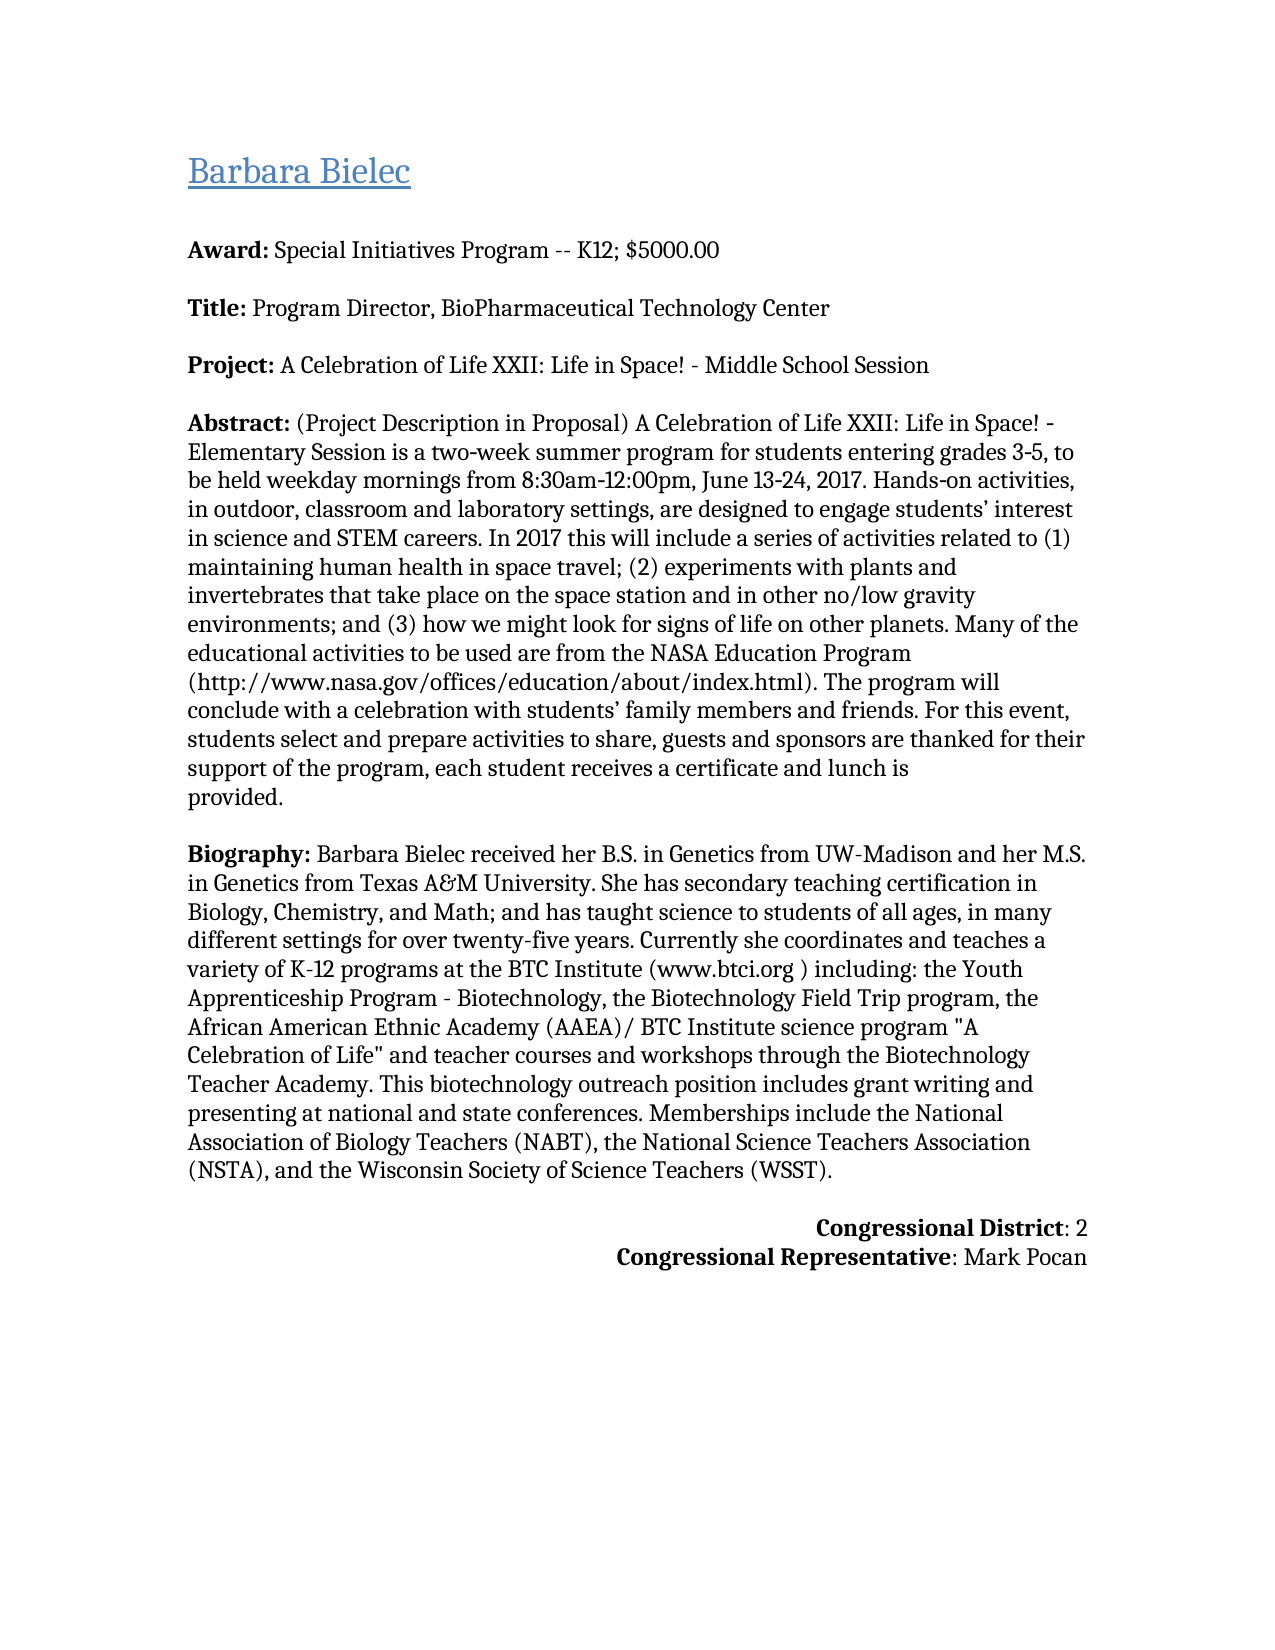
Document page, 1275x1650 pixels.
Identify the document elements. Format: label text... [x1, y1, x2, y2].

text Biography: Barbara Bielec received her B.S. in Genetics from UW-Madison and her M.S. in Genetics from Texas A&M University. She has secondary teaching certification in Biology, Chemistry, and Math; and has taught science to students of all ages, in many different settings for over twenty-five years. Currently she coordinates and teaches a variety of K-12 programs at the BTC Institute (www.btci.org ) including: the Youth Apprenticeship Program - Biotechnology, the Biotechnology Field Trip program, the African American Ethnic Academy (AAEA)/ BTC Institute science program "A Celebration of Life" and teacher courses and workshops through the Biotechnology Teacher Academy. This biotechnology outreach position includes grant writing and presenting at national and state conferences. Memberships include the National Association of Biology Teachers (NABT), the National Science Teachers Association (NSTA), and the Wisconsin Society of Science Teachers (WSST). [187, 840, 1087, 1185]
text Project: A Celebration of Life XXII: Life in Space! - Middle School Session [187, 351, 1087, 380]
text Award: Special Initiatives Program -- K12; $5000.00 [187, 236, 1087, 265]
text Congressional Representative: Mark Pocan [187, 1242, 1087, 1271]
text Title: Program Director, BioPharmaceutical Technology Center [187, 294, 1087, 322]
text Congressional District: 2 [187, 1214, 1087, 1242]
text Abstract: (Project Description in Proposal) A Celebration of Life XXII: Life in Space! ‐ Elementary Session is a two‐week summer program for students entering grades 3‐5, to be held weekday mornings from 8:30am‐12:00pm, June 13‐24, 2017. Hands‐on activities, in outdoor, classroom and laboratory settings, are designed to engage students’ interest in science and STEM careers. In 2017 this will include a series of activities related to (1) maintaining human health in space travel; (2) experiments with plants and invertebrates that take place on the space station and in other no/low gravity environments; and (3) how we might look for signs of life on other planets. Many of the educational activities to be used are from the NASA Education Program (http://www.nasa.gov/offices/education/about/index.html). The program will conclude with a celebration with students’ family members and friends. For this event, students select and prepare activities to share, guests and sponsors are thanked for their support of the program, each student receives a certificate and lunch is provided. [187, 409, 1087, 811]
text Barbara Bielec [187, 150, 1087, 193]
